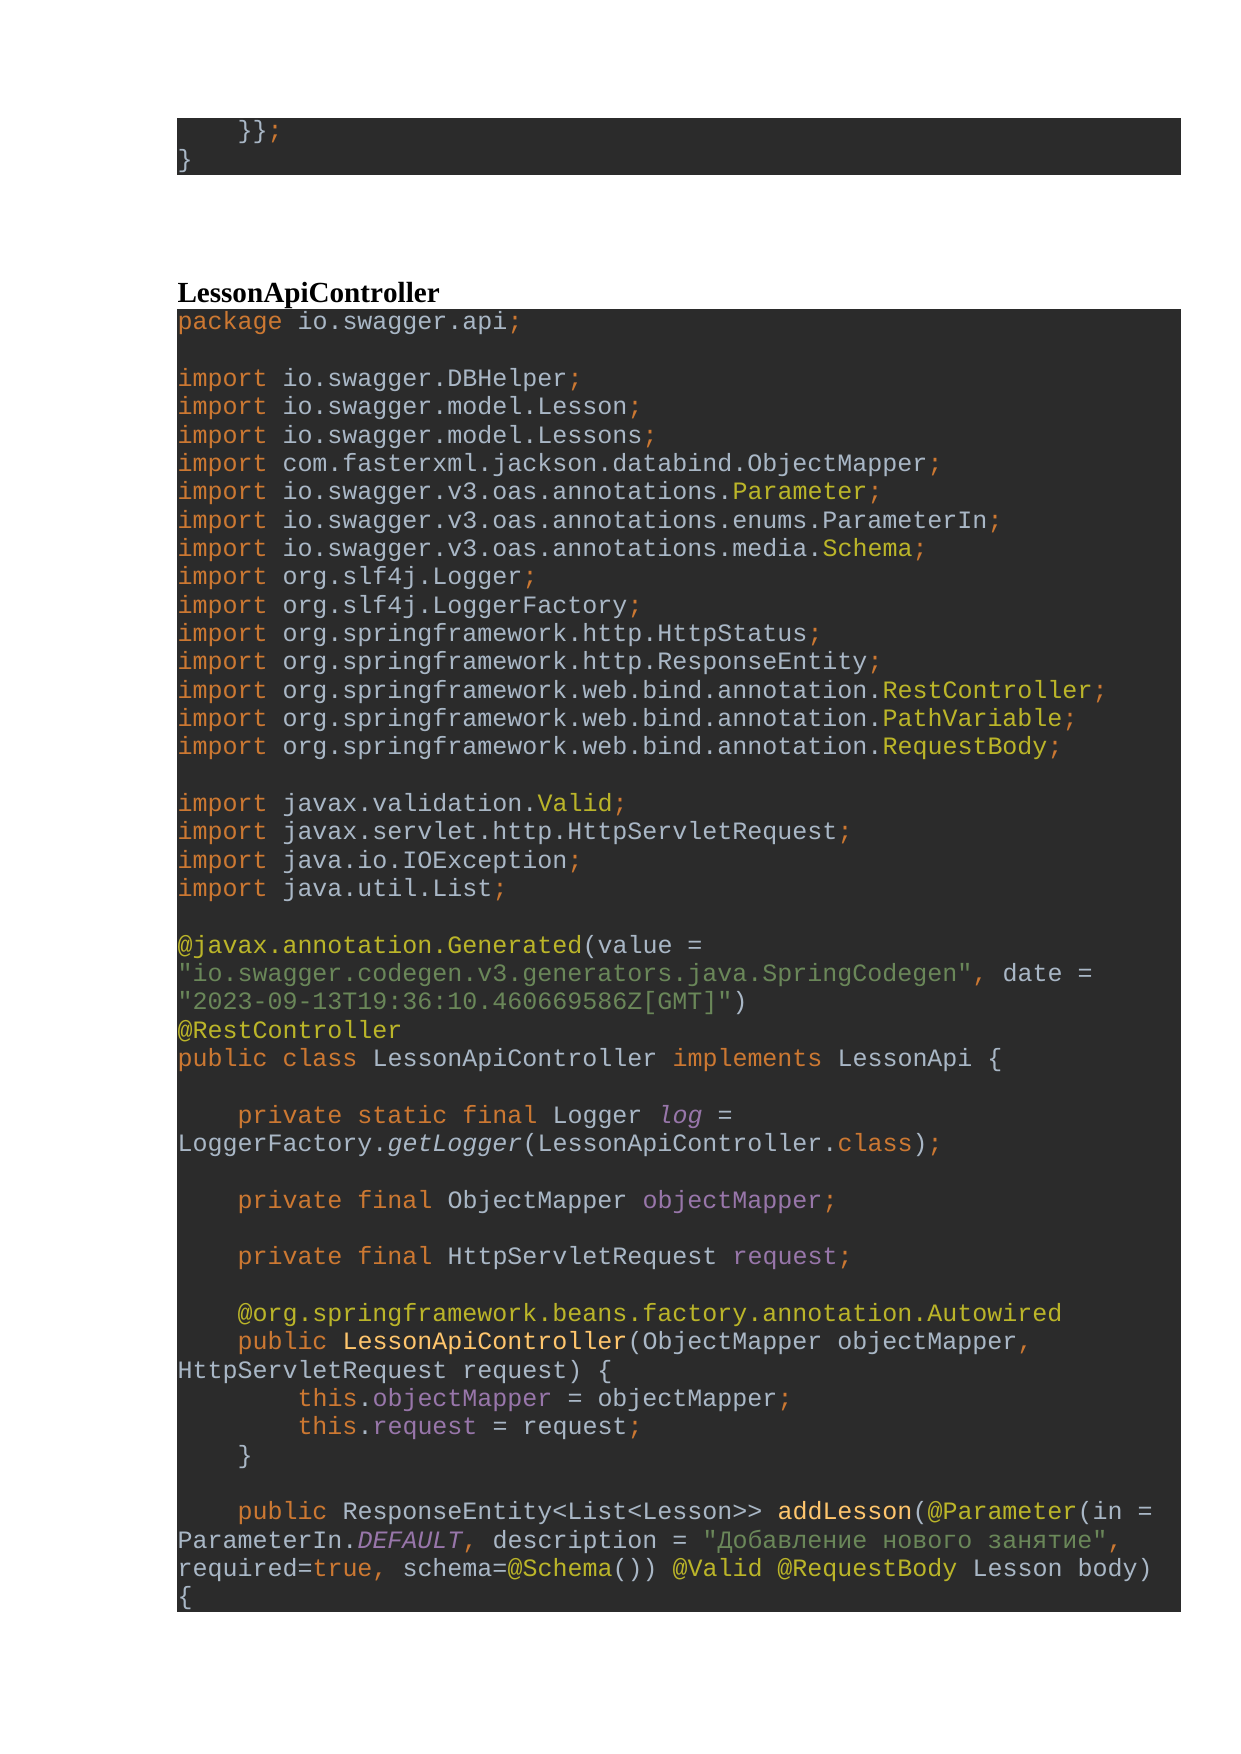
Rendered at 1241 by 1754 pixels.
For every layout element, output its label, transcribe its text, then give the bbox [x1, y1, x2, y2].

text LessonApiController [177, 275, 1181, 309]
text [177, 118, 1181, 175]
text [177, 309, 1181, 1612]
